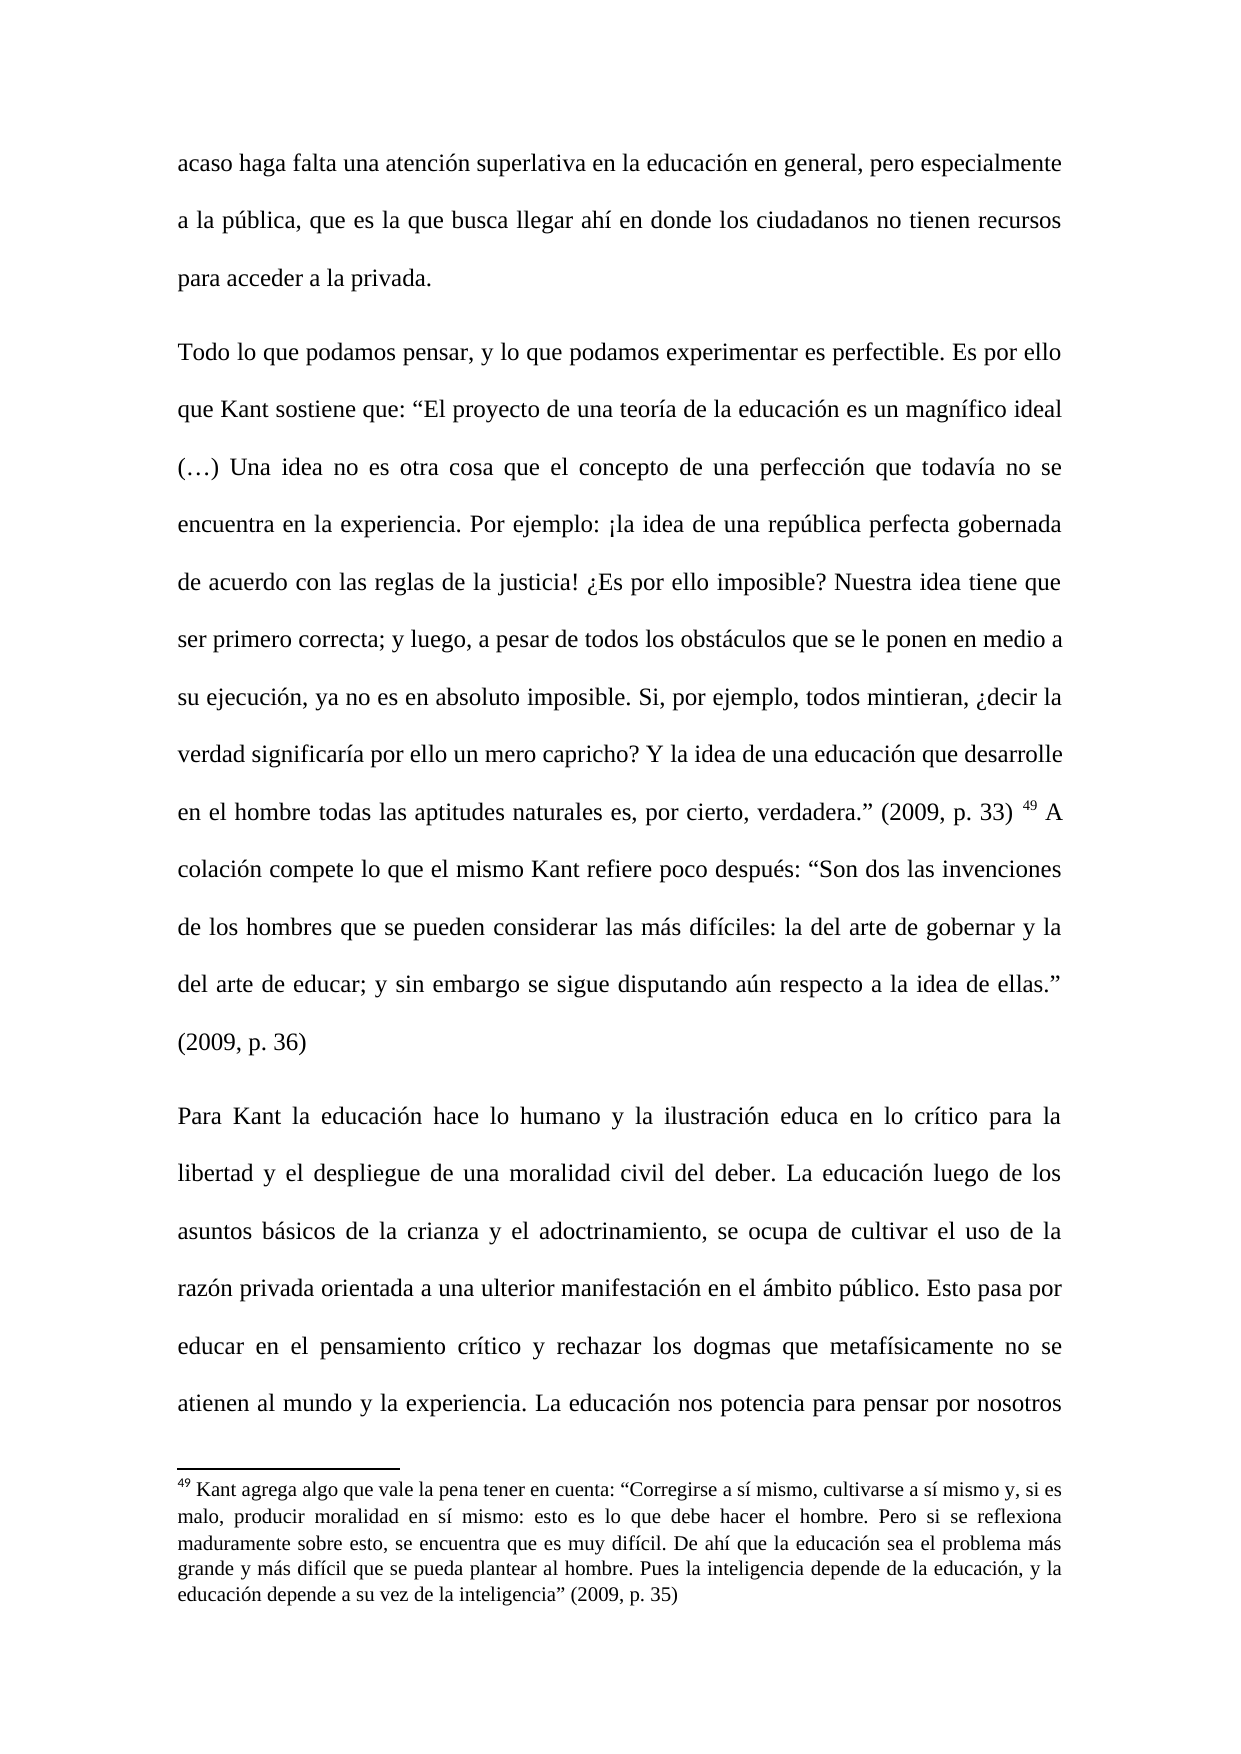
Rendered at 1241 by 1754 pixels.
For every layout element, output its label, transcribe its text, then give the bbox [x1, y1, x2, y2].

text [177, 1101, 1063, 1417]
text Todo lo que podamos pensar, y lo que podamos experimentar es perfectible. Es por ello que Kant sostiene que: “El proyecto de una teoría de la educación es un magnífico ideal (…) Una idea no es otra cosa que el concepto de una perfección que todavía no se encuentra en la experiencia. Por ejemplo: ¡la idea de una república perfecta gobernada de acuerdo con las reglas de la justicia! ¿Es por ello imposible? Nuestra idea tiene que ser primero correcta; y luego, a pesar de todos los obstáculos que se le ponen en medio a su ejecución, ya no es en absoluto imposible. Si, por ejemplo, todos mintieran, ¿decir la verdad significaría por ello un mero capricho? Y la idea de una educación que desarrolle en el hombre todas las aptitudes naturales es, por cierto, verdadera.” (2009, p. 33) A colación compete lo que el mismo Kant refiere poco después: “Son dos las invenciones de los hombres que se pueden considerar las más difíciles: la del arte de gobernar y la del arte de educar; y sin embargo se sigue disputando aún respecto a la idea de ellas.” (2009, p. 36) [177, 337, 1063, 1056]
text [177, 148, 1063, 291]
